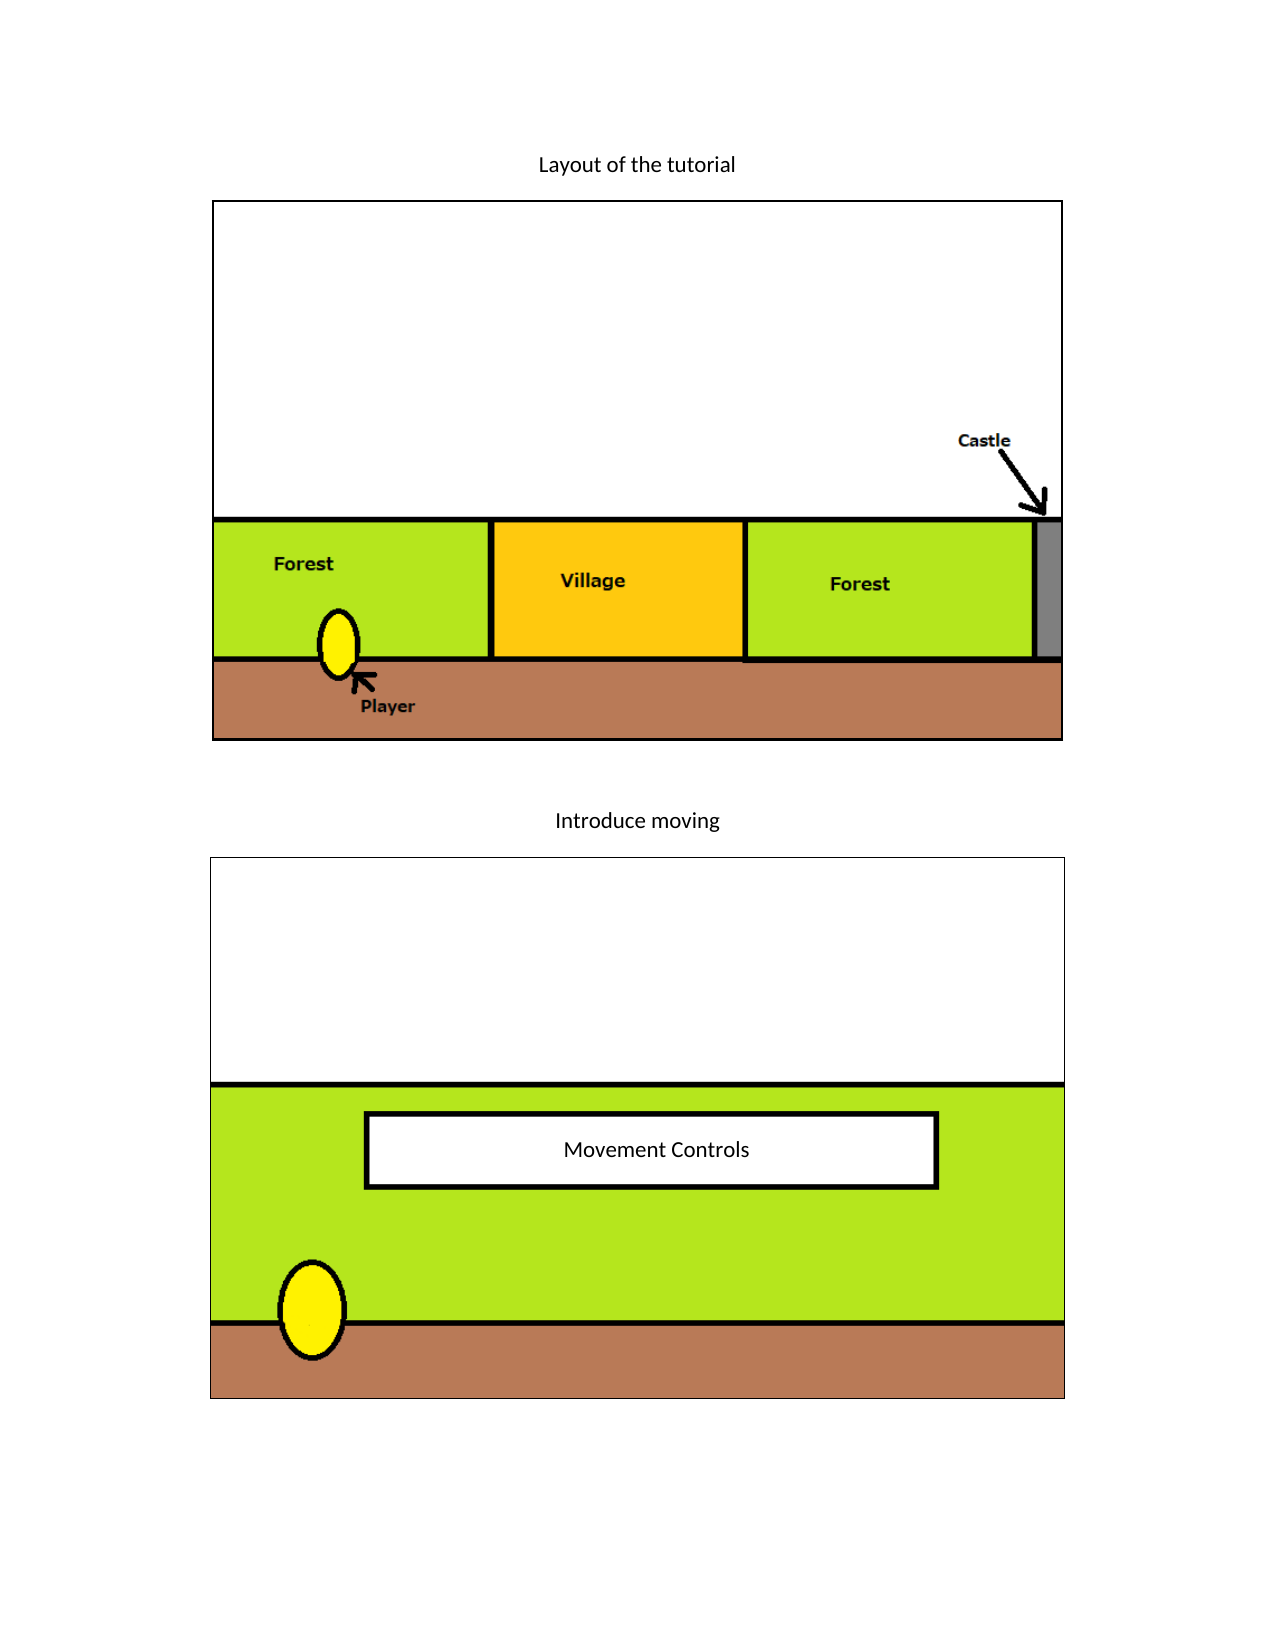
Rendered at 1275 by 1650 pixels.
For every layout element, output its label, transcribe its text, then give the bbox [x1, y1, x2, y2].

text Layout of the tutorial [150, 150, 1125, 178]
picture [211, 858, 1064, 1398]
text Introduce moving [150, 806, 1125, 834]
picture [214, 202, 1061, 738]
